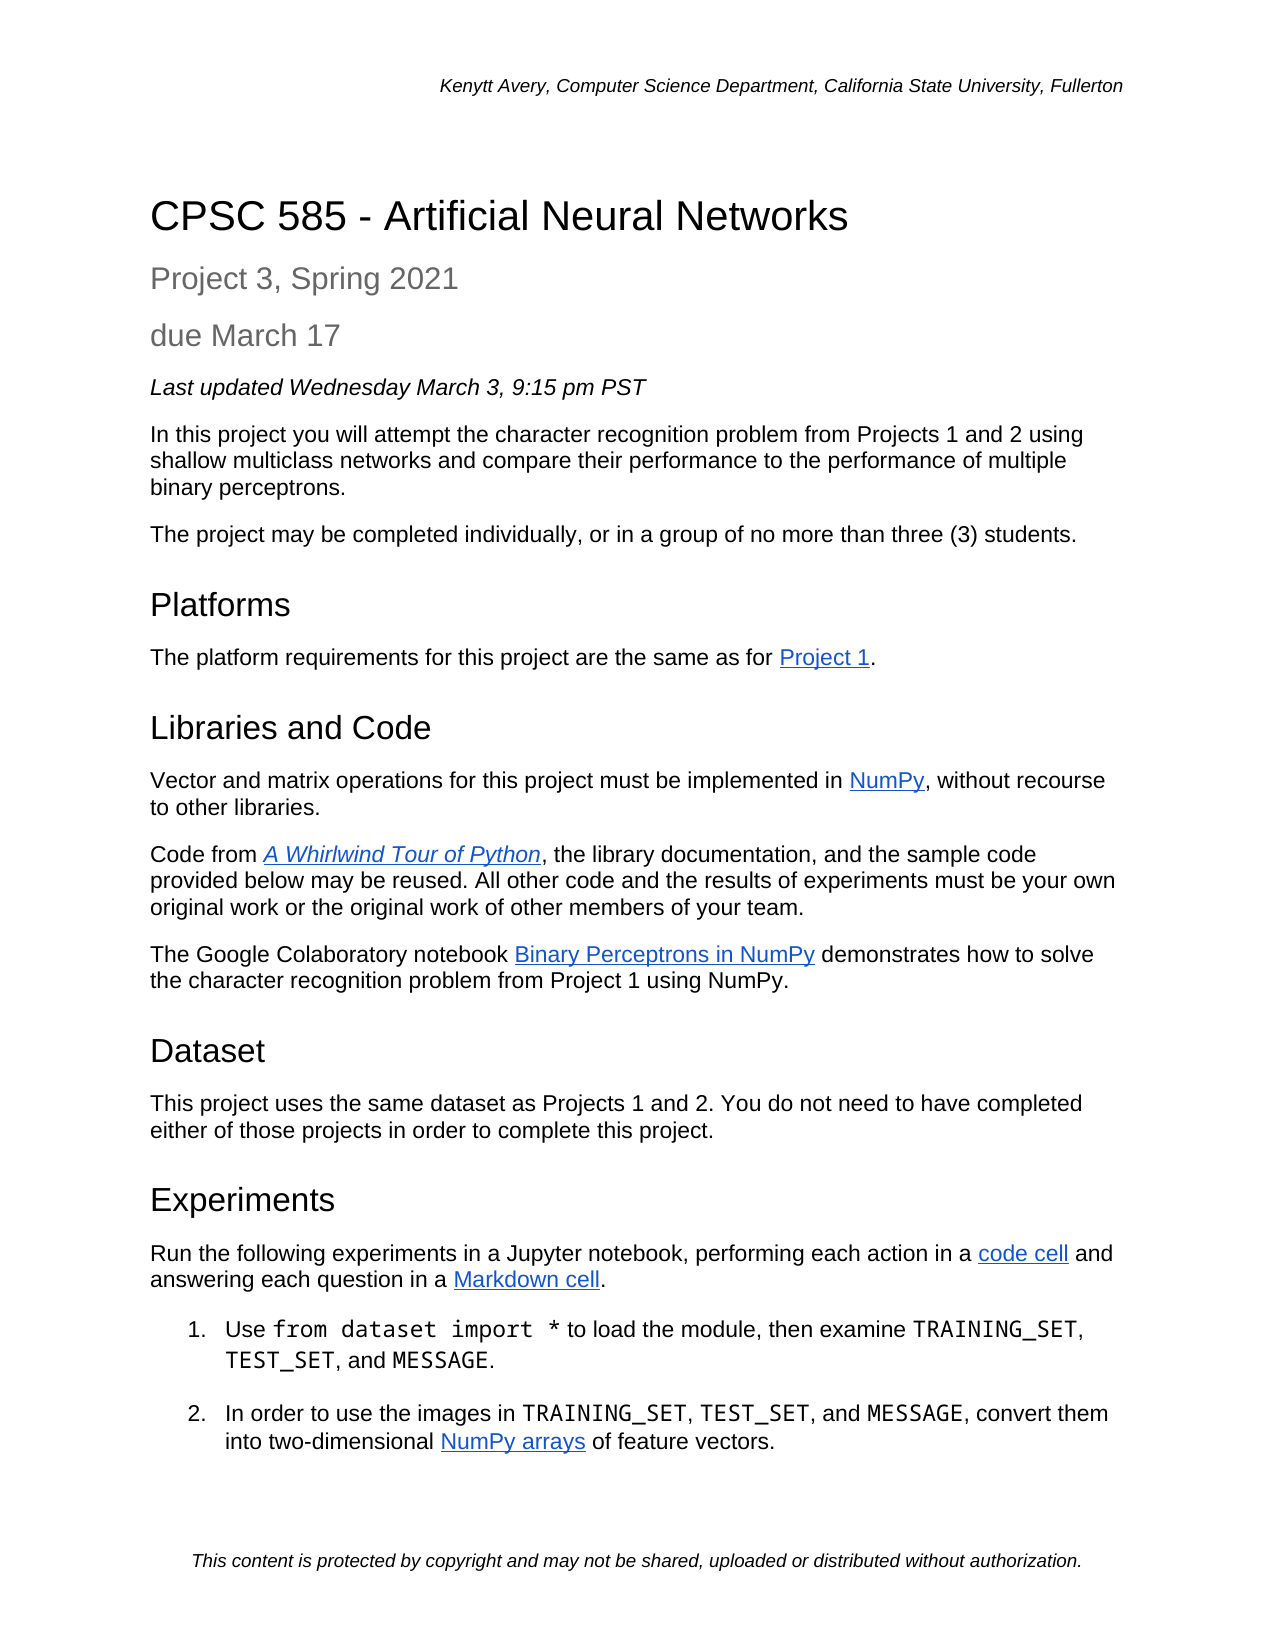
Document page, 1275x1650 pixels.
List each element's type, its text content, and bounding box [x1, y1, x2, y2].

text Vector and matrix operations for this project must be implemented in NumPy, without recourse to other libraries. [150, 767, 1125, 820]
subtitle Libraries and Code [150, 708, 1125, 746]
text This project uses the same dataset as Projects 1 and 2. You do not need to have completed either of those projects in order to complete this project. [150, 1090, 1125, 1143]
list In order to use the images in TRAINING_SET, TEST_SET, and MESSAGE, convert them into two-dimensional NumPy arrays of feature vectors. [187, 1397, 1125, 1454]
list Use from dataset import * to load the module, then examine TRAINING_SET, TEST_SET, and MESSAGE. [187, 1313, 1125, 1376]
subtitle Project 3, Spring 2021 [150, 260, 1125, 296]
text Last updated Wednesday March 3, 9:15 pm PST [150, 374, 1125, 400]
text The project may be completed individually, or in a group of no more than three (3) students. [150, 521, 1125, 547]
text In this project you will attempt the character recognition problem from Projects 1 and 2 using shallow multiclass networks and compare their performance to the performance of multiple binary perceptrons. [150, 421, 1125, 500]
subtitle CPSC 585 - Artificial Neural Networks [150, 192, 1125, 239]
text The Google Colaboratory notebook Binary Perceptrons in NumPy demonstrates how to solve the character recognition problem from Project 1 using NumPy. [150, 941, 1125, 993]
text Run the following experiments in a Jupyter notebook, performing each action in a code cell and answering each question in a Markdown cell. [150, 1240, 1125, 1292]
text Code from A Whirlwind Tour of Python, the library documentation, and the sample code provided below may be reused. All other code and the results of experiments must be your own original work or the original work of other members of your team. [150, 841, 1125, 920]
subtitle Experiments [150, 1180, 1125, 1219]
subtitle due March 17 [150, 317, 1125, 353]
subtitle Dataset [150, 1031, 1125, 1069]
text The platform requirements for this project are the same as for Project 1. [150, 644, 1125, 671]
subtitle Platforms [150, 585, 1125, 623]
